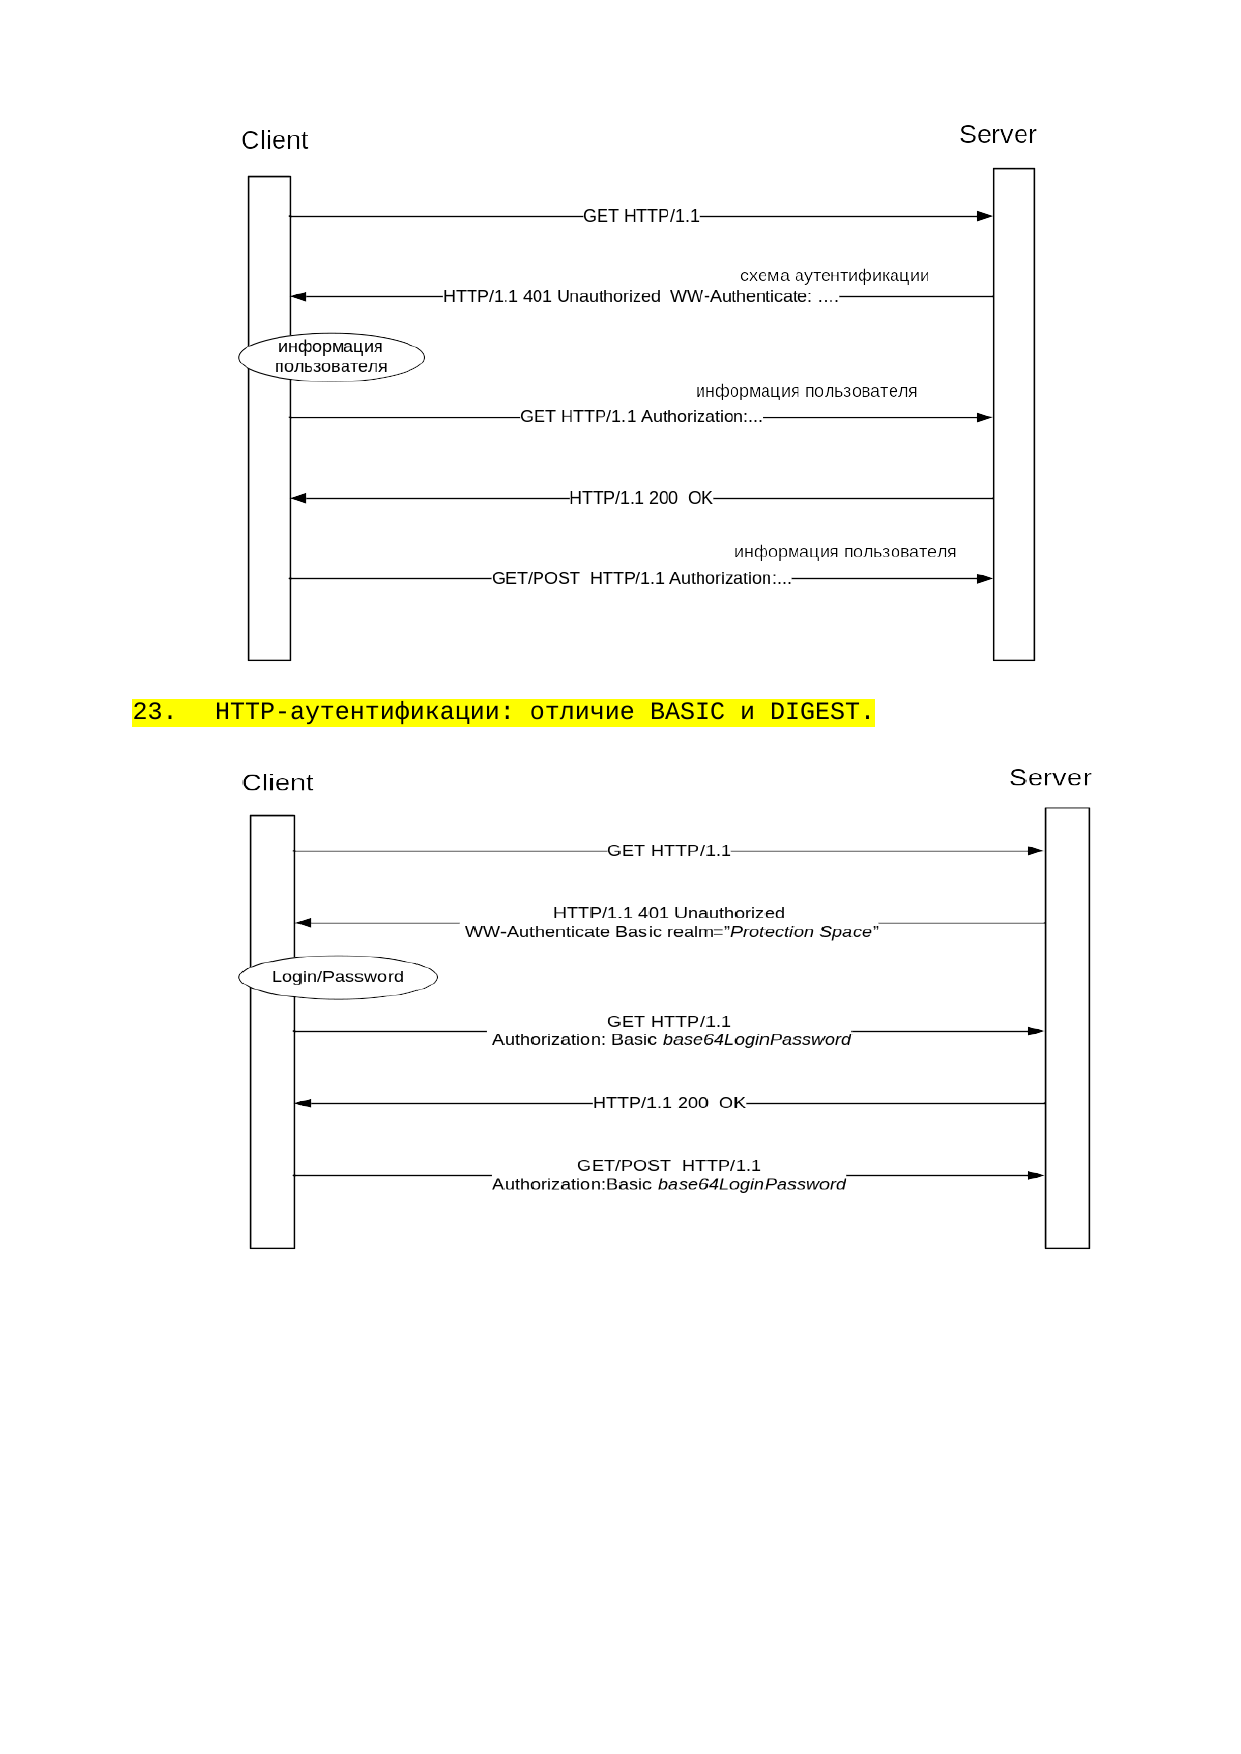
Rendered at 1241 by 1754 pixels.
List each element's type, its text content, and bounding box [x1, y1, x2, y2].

list HTTP-аутентификации: отличие BASIC и DIGEST. [177, 698, 1152, 727]
